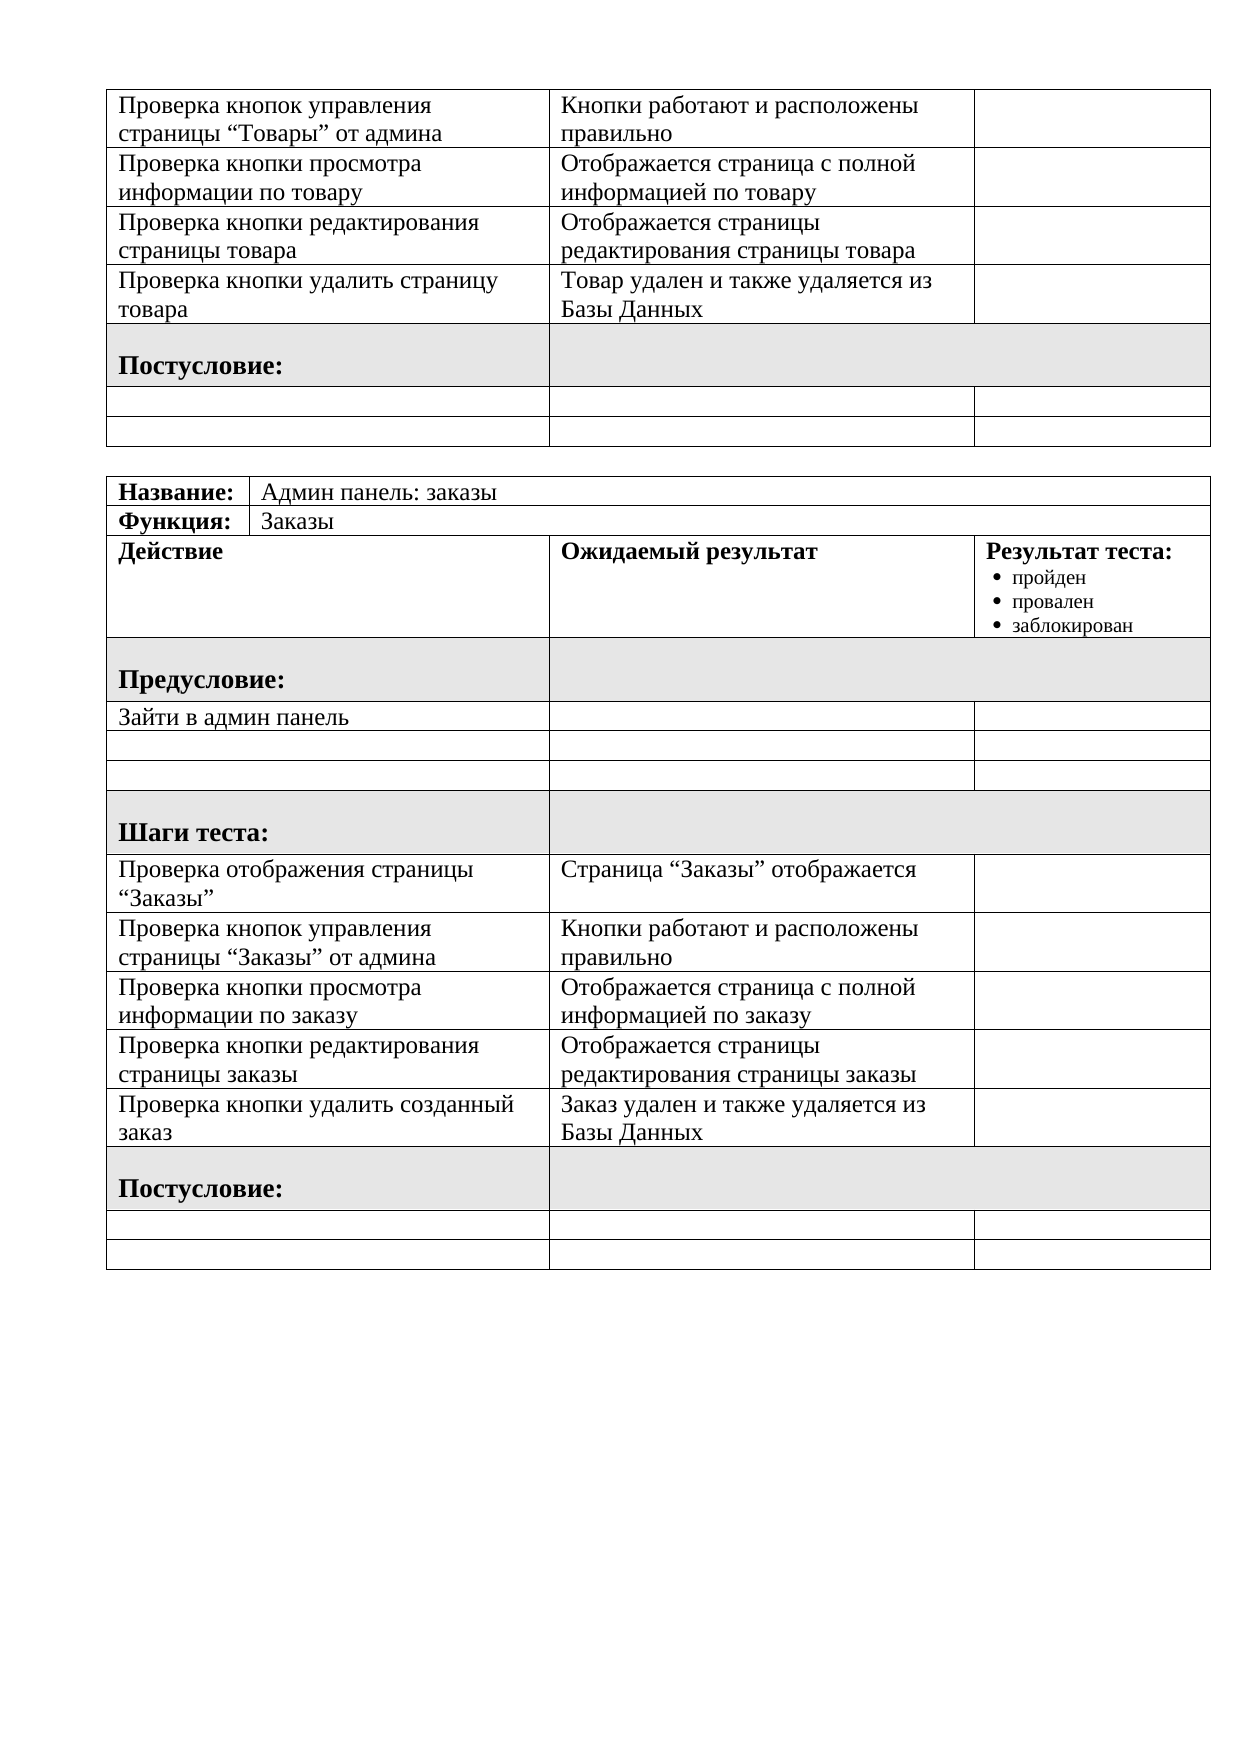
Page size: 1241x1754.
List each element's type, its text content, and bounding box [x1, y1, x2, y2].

table_cell [107, 731, 549, 760]
table_cell Отображается страницы редактирования страницы товара [550, 207, 974, 264]
table_cell [107, 1211, 549, 1239]
table_cell [975, 90, 1210, 147]
table_cell Результат теста: пройден провален заблокирован [975, 536, 1210, 637]
table_cell [550, 731, 974, 760]
table_cell Заказ удален и также удаляется из Базы Данных [550, 1089, 974, 1146]
table_cell [975, 207, 1210, 264]
table_cell [975, 913, 1210, 971]
table_cell Проверка отображения страницы “Заказы” [107, 855, 549, 912]
table_cell Проверка кнопок управления страницы “Заказы” от админа [107, 913, 549, 971]
table_cell [550, 791, 1210, 853]
table_cell Зайти в админ панель [107, 702, 549, 730]
table_cell Шаги теста: [107, 791, 549, 853]
table_cell [975, 387, 1210, 416]
table_cell [975, 1030, 1210, 1088]
table_cell Кнопки работают и расположены правильно [550, 913, 974, 971]
table_cell [550, 1211, 974, 1239]
table_cell [550, 417, 974, 446]
table_cell Проверка кнопки просмотра информации по товару [107, 148, 549, 206]
table_cell Постусловие: [107, 1147, 549, 1209]
table_cell [550, 702, 974, 730]
table_cell Проверка кнопки просмотра информации по заказу [107, 972, 549, 1029]
table_cell [975, 1089, 1210, 1146]
table_cell Отображается страница с полной информацией по товару [550, 148, 974, 206]
table_cell [975, 265, 1210, 323]
table_cell Предусловие: [107, 638, 549, 701]
table_cell [550, 1240, 974, 1269]
table_cell Проверка кнопок управления страницы “Товары” от админа [107, 90, 549, 147]
table_cell [550, 761, 974, 790]
table_cell [975, 1211, 1210, 1239]
table_cell Товар удален и также удаляется из Базы Данных [550, 265, 974, 323]
table_cell [550, 638, 1210, 701]
table_cell Проверка кнопки удалить страницу товара [107, 265, 549, 323]
table_cell Проверка кнопки редактирования страницы товара [107, 207, 549, 264]
table_cell Проверка кнопки удалить созданный заказ [107, 1089, 549, 1146]
table_header Название: [107, 477, 249, 505]
table_cell [975, 972, 1210, 1029]
table_cell [975, 1240, 1210, 1269]
table_cell Проверка кнопки редактирования страницы заказы [107, 1030, 549, 1088]
table_cell [550, 324, 1210, 386]
table_cell [975, 855, 1210, 912]
table_cell [107, 1240, 549, 1269]
table_cell Функция: [107, 506, 249, 535]
table_cell Постусловие: [107, 324, 549, 386]
table_cell Кнопки работают и расположены правильно [550, 90, 974, 147]
table_cell [975, 702, 1210, 730]
table_cell Заказы [250, 506, 1210, 535]
table_cell Действие [107, 536, 549, 637]
table_cell [107, 387, 549, 416]
table_cell [550, 1147, 1210, 1209]
table_cell Страница “Заказы” отображается [550, 855, 974, 912]
table_header Админ панель: заказы [250, 477, 1210, 505]
table_cell Отображается страницы редактирования страницы заказы [550, 1030, 974, 1088]
table_cell [107, 761, 549, 790]
table_cell [550, 387, 974, 416]
table_cell [975, 417, 1210, 446]
table_cell Ожидаемый результат [550, 536, 974, 637]
table_cell [975, 761, 1210, 790]
table_cell Отображается страница с полной информацией по заказу [550, 972, 974, 1029]
table_cell [107, 417, 549, 446]
table_cell [975, 148, 1210, 206]
table_cell [975, 731, 1210, 760]
